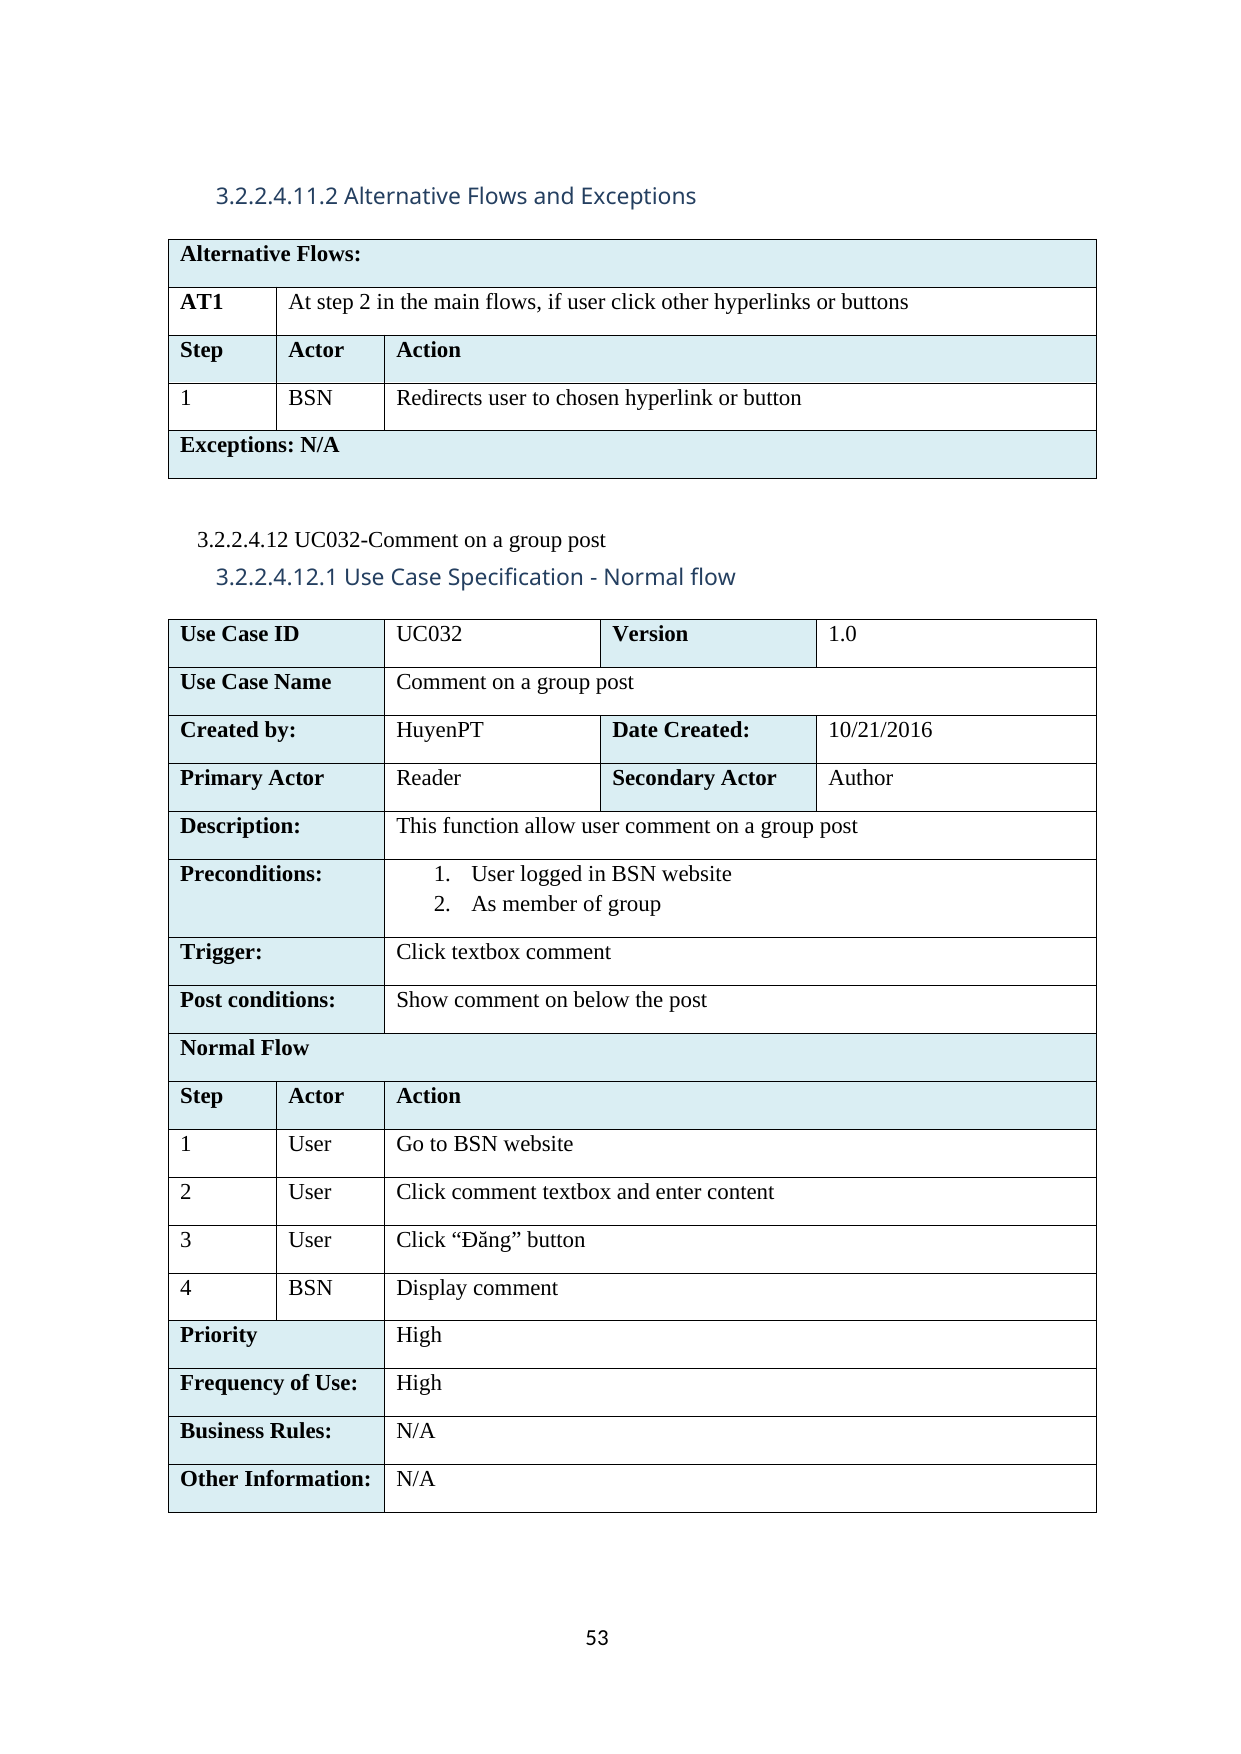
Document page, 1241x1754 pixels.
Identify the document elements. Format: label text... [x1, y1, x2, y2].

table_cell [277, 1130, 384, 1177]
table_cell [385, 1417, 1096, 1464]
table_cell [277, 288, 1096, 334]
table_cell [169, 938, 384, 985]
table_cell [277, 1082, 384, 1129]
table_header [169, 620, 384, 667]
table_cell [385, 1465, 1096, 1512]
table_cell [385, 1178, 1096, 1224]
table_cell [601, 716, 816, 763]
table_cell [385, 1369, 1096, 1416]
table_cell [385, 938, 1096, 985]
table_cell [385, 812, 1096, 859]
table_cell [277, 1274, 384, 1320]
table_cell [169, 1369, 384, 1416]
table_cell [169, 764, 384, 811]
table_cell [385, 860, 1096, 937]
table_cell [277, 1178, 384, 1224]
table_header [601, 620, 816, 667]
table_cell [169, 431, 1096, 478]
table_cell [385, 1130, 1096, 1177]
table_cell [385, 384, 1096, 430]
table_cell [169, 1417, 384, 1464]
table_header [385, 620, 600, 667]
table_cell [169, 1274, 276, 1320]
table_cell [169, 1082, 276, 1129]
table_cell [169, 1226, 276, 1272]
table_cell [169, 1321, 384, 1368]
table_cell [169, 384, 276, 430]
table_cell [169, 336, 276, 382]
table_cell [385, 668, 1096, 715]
subtitle 3.2.2.4.11.2 Alternative Flows and Exceptions [216, 180, 1053, 211]
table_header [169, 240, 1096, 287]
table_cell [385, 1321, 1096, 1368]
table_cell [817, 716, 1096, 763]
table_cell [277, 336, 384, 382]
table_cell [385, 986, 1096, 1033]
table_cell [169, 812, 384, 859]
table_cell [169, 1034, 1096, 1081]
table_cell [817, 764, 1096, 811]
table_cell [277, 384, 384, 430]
subtitle 3.2.2.4.12.1 Use Case Specification - Normal flow [216, 561, 1053, 592]
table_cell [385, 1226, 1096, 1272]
subtitle 3.2.2.4.12 UC032-Comment on a group post [197, 526, 1053, 553]
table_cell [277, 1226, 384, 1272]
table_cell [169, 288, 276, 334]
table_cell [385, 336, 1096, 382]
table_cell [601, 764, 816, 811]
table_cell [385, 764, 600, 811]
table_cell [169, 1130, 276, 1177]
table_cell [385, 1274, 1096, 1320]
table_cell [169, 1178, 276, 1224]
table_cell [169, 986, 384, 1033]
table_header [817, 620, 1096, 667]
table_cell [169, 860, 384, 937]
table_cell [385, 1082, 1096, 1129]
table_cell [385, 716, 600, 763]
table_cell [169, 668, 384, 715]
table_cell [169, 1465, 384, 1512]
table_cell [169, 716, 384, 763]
